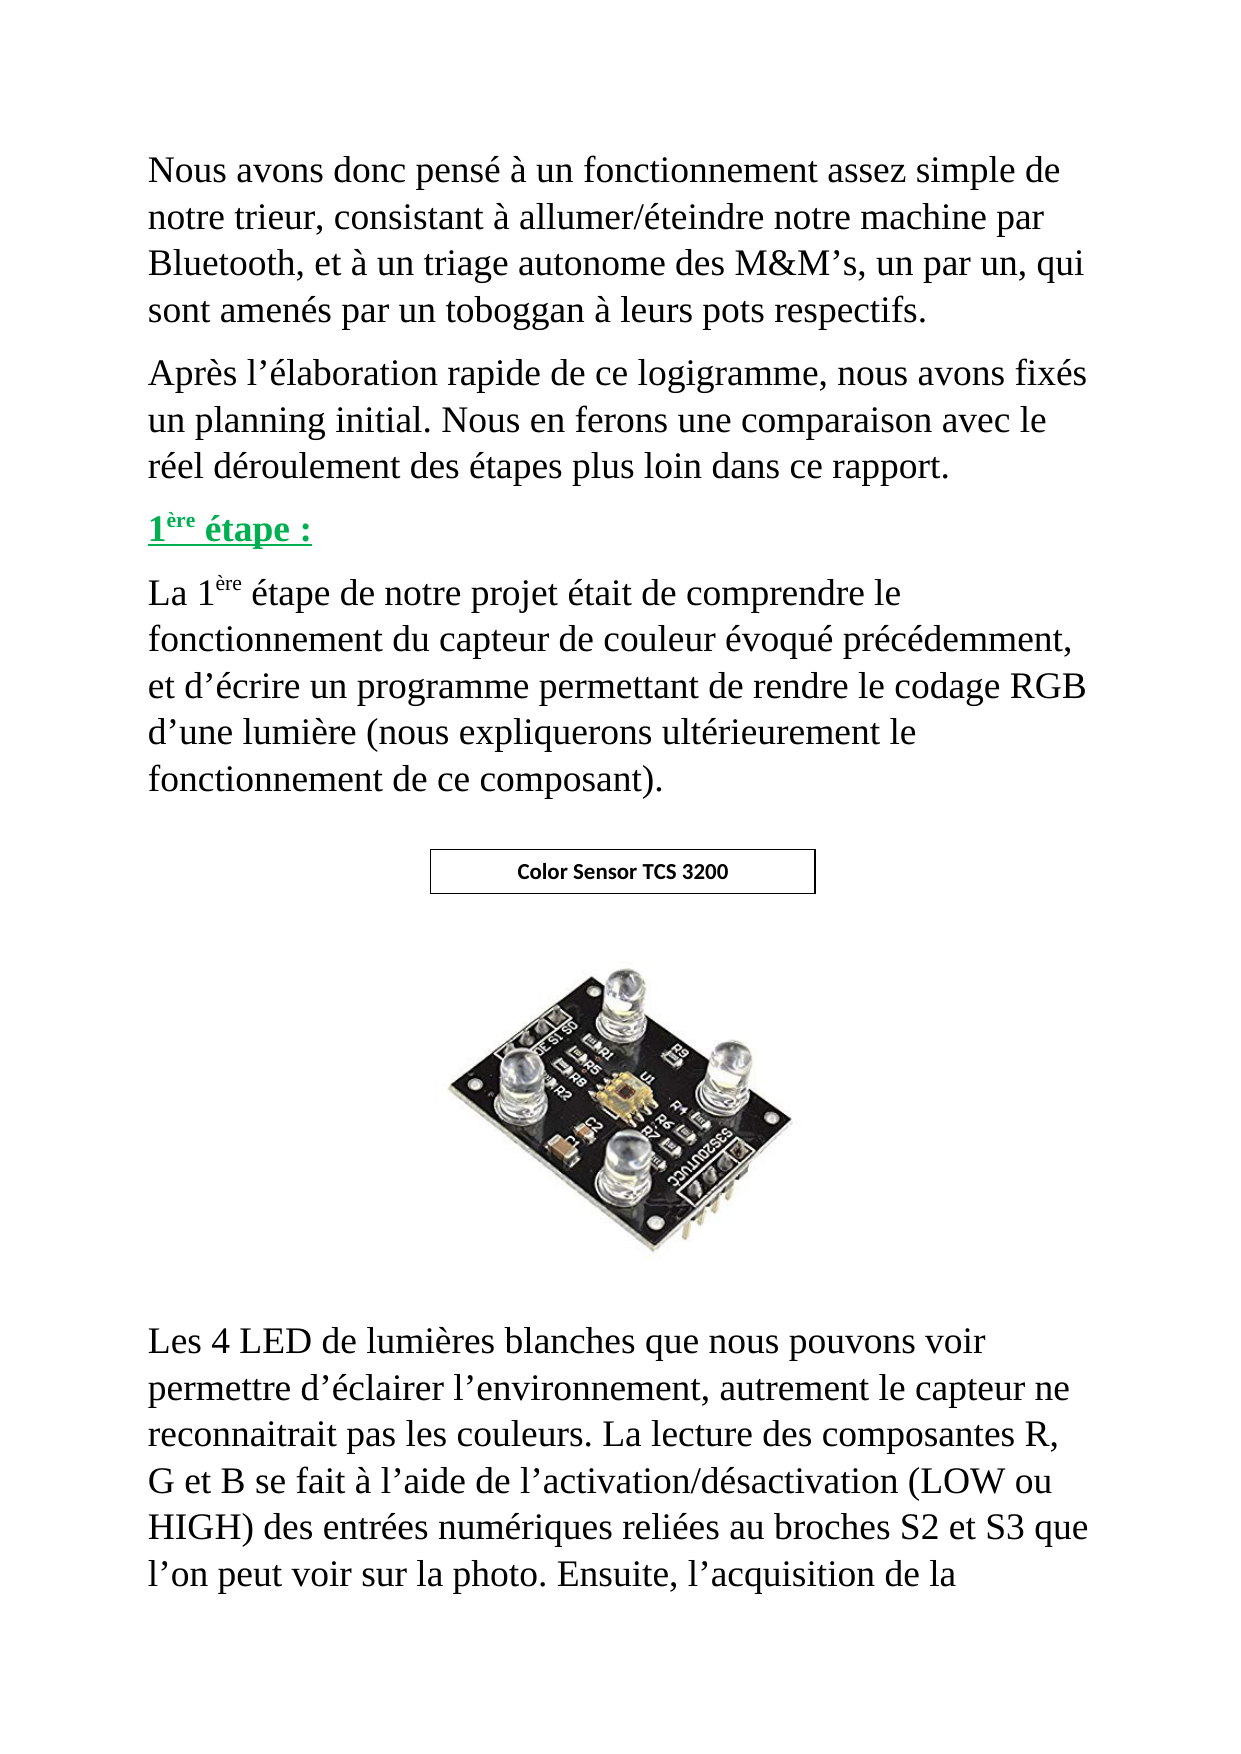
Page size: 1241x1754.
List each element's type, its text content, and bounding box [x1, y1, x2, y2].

text Nous avons donc pensé à un fonctionnement assez simple de notre trieur, consistant à allumer/éteindre notre machine par Bluetooth, et à un triage autonome des M&M’s, un par un, qui sont amenés par un toboggan à leurs pots respectifs. [148, 148, 1093, 330]
text 1ère étape : [148, 507, 1093, 550]
text Après l’élaboration rapide de ce logigramme, nous avons fixés un planning initial. Nous en ferons une comparaison avec le réel déroulement des étapes plus loin dans ce rapport. [148, 351, 1093, 487]
picture [433, 926, 807, 1300]
text La 1ère étape de notre projet était de comprendre le fonctionnement du capteur de couleur évoqué précédemment, et d’écrire un programme permettant de rendre le codage RGB d’une lumière (nous expliquerons ultérieurement le fonctionnement de ce composant). [148, 570, 1093, 799]
